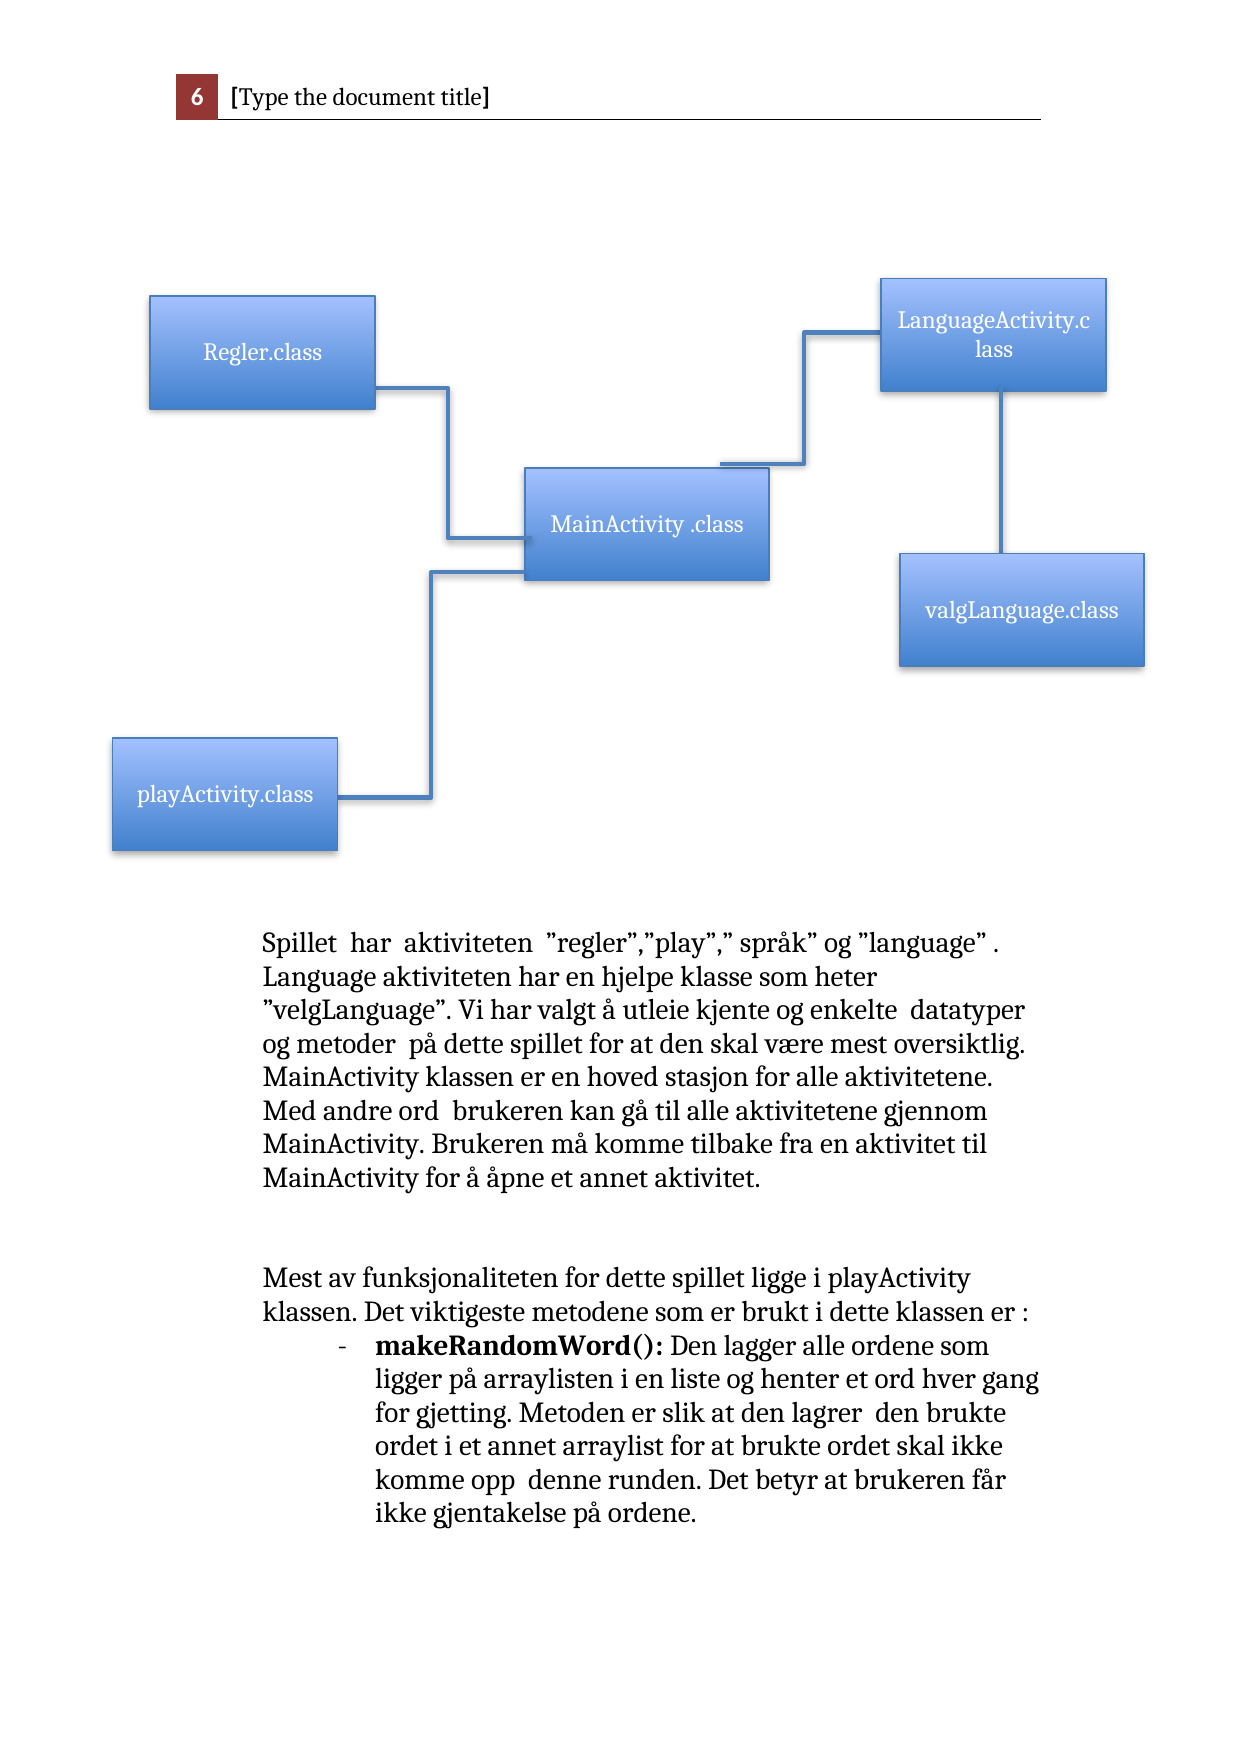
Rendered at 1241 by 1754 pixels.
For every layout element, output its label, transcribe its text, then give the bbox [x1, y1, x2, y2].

list Spillet har aktiviteten ”regler”,”play”,” språk” og ”language” . Language aktiviteten har en hjelpe klasse som heter ”velgLanguage”. Vi har valgt å utleie kjente og enkelte datatyper og metoder på dette spillet for at den skal være mest oversiktlig. MainActivity klassen er en hoved stasjon for alle aktivitetene. Med andre ord brukeren kan gå til alle aktivitetene gjennom MainActivity. Brukeren må komme tilbake fra en aktivitet til MainActivity for å åpne et annet aktivitet. [262, 926, 1053, 1194]
list Mest av funksjonaliteten for dette spillet ligge i playActivity klassen. Det viktigeste metodene som er brukt i dette klassen er : [262, 1262, 1053, 1329]
list makeRandomWord(): Den lagger alle ordene som ligger på arraylisten i en liste og henter et ord hver gang for gjetting. Metoden er slik at den lagrer den brukte ordet i et annet arraylist for at brukte ordet skal ikke komme opp denne runden. Det betyr at brukeren får ikke gjentakelse på ordene. [337, 1329, 1053, 1530]
